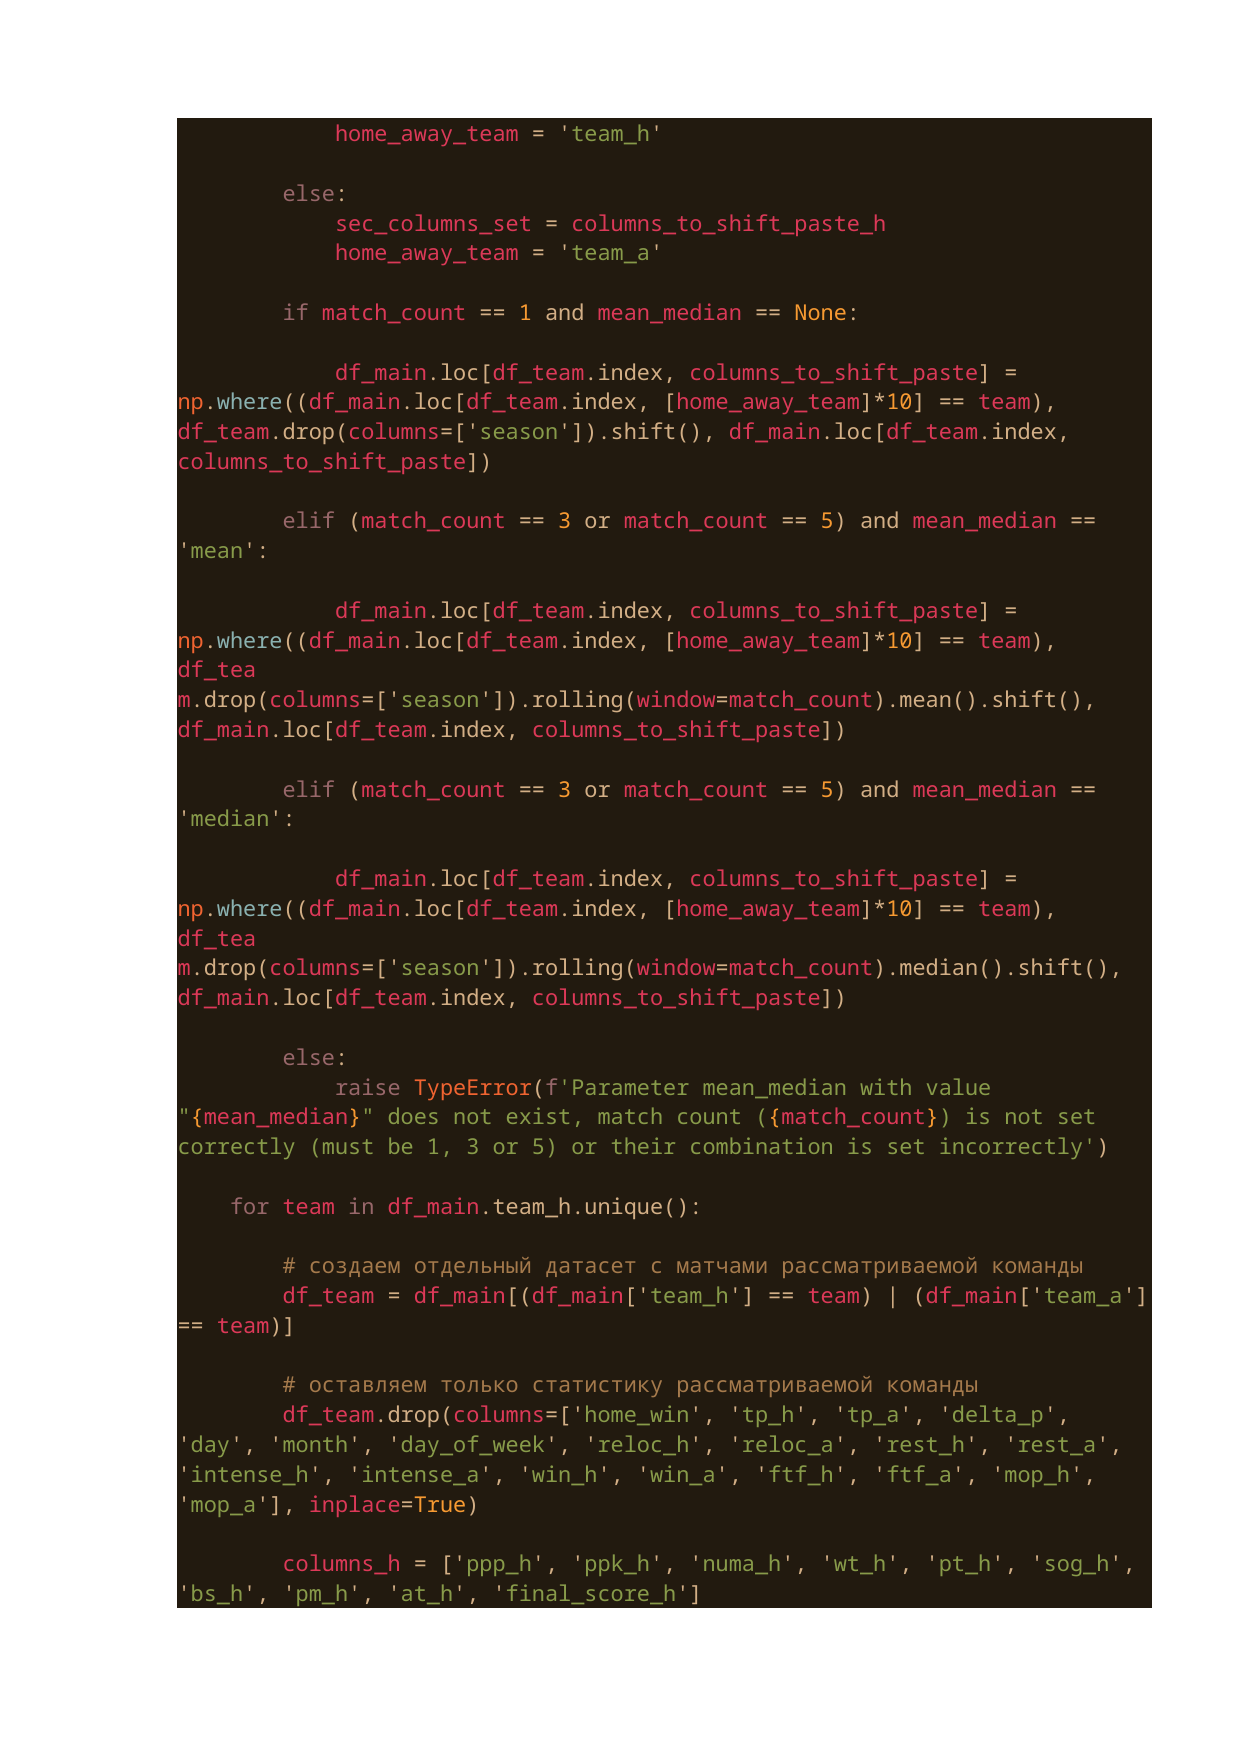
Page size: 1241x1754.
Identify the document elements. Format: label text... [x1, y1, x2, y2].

text home_away_team = 'team_a' [177, 237, 1152, 267]
text home_away_team = 'team_h' [177, 118, 1152, 148]
text columns_h = ['ppp_h', 'ppk_h', 'numa_h', 'wt_h', 'pt_h', 'sog_h', 'bs_h', 'pm_h', 'at_h', 'final_score_h'] [177, 1548, 1152, 1608]
text elif (match_count == 3 or match_count == 5) and mean_median == 'mean': [177, 505, 1152, 565]
text raise TypeError(f'Parameter mean_median with value "{mean_median}" does not exist, match count ({match_count}) is not set correctly (must be 1, 3 or 5) or their combination is set incorrectly') [177, 1071, 1152, 1161]
text sec_columns_set = columns_to_shift_paste_h [177, 207, 1152, 237]
text # оставляем только статистику рассматриваемой команды [177, 1369, 1152, 1399]
text if match_count == 1 and mean_median == None: [177, 297, 1152, 327]
text df_main.loc[df_team.index, columns_to_shift_paste] = np.where((df_main.loc[df_team.index, [home_away_team]*10] == team), df_team.drop(columns=['season']).rolling(window=match_count).mean().shift(), df_main.loc[df_team.index, columns_to_shift_paste]) [177, 595, 1152, 744]
text df_team.drop(columns=['home_win', 'tp_h', 'tp_a', 'delta_p', 'day', 'month', 'day_of_week', 'reloc_h', 'reloc_a', 'rest_h', 'rest_a', 'intense_h', 'intense_a', 'win_h', 'win_a', 'ftf_h', 'ftf_a', 'mop_h', 'mop_a'], inplace=True) [177, 1399, 1152, 1518]
text df_team = df_main[(df_main['team_h'] == team) | (df_main['team_a'] == team)] [177, 1280, 1152, 1339]
text for team in df_main.team_h.unique(): [177, 1191, 1152, 1220]
text else: [177, 1042, 1152, 1071]
text df_main.loc[df_team.index, columns_to_shift_paste] = np.where((df_main.loc[df_team.index, [home_away_team]*10] == team), df_team.drop(columns=['season']).shift(), df_main.loc[df_team.index, columns_to_shift_paste]) [177, 356, 1152, 476]
text else: [177, 178, 1152, 207]
text # создаем отдельный датасет с матчами рассматриваемой команды [177, 1250, 1152, 1280]
text df_main.loc[df_team.index, columns_to_shift_paste] = np.where((df_main.loc[df_team.index, [home_away_team]*10] == team), df_team.drop(columns=['season']).rolling(window=match_count).median().shift(), df_main.loc[df_team.index, columns_to_shift_paste]) [177, 863, 1152, 1012]
text elif (match_count == 3 or match_count == 5) and mean_median == 'median': [177, 773, 1152, 833]
